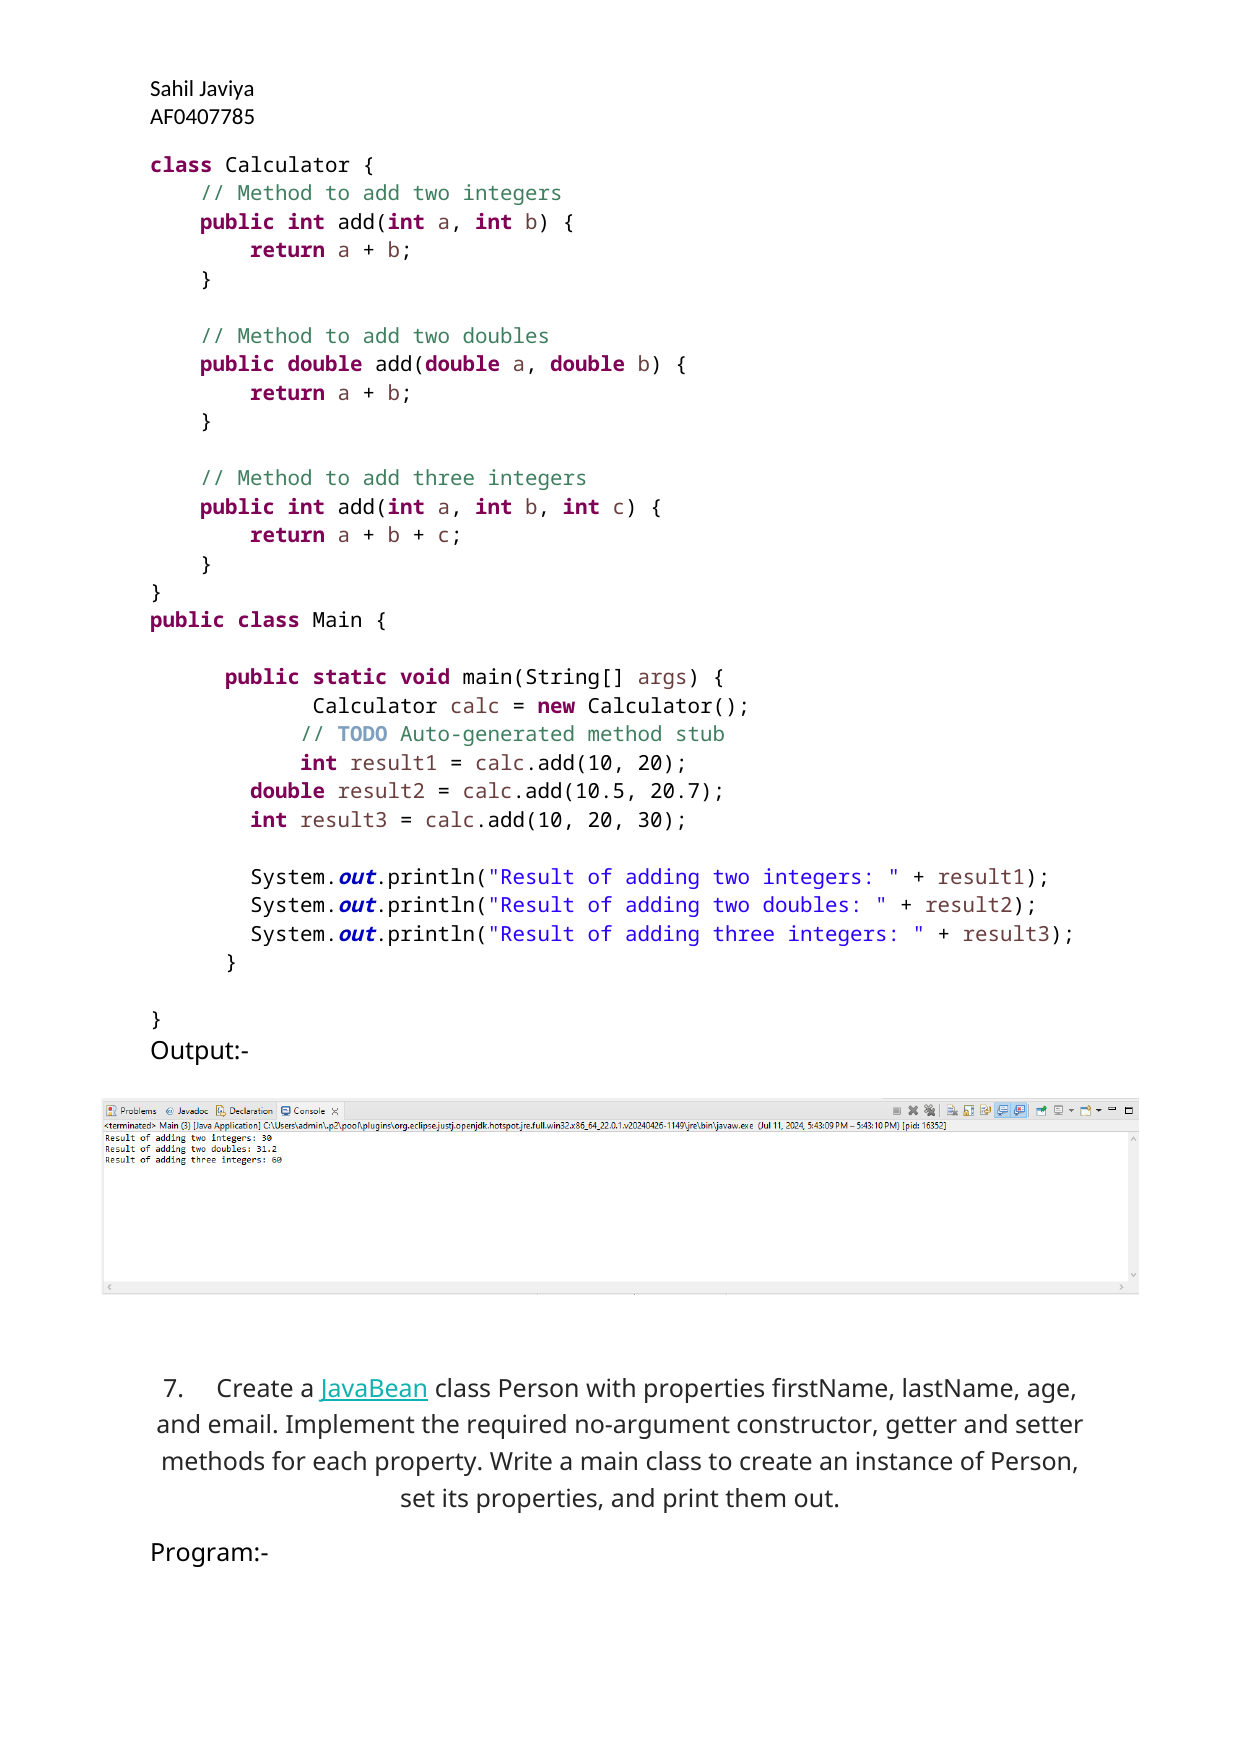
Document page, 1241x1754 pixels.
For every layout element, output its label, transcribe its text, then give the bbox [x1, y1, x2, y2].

text public double add(double a, double b) { [150, 349, 1090, 378]
text } [150, 406, 1090, 435]
text return a + b; [150, 378, 1090, 406]
text Calculator calc = new Calculator(); [150, 691, 1090, 719]
text return a + b + c; [150, 520, 1090, 549]
text // Method to add two doubles [150, 321, 1090, 349]
text public static void main(String[] args) { [150, 662, 1090, 691]
text System.out.println("Result of adding two integers: " + result1); [150, 862, 1090, 890]
text } [150, 1004, 1090, 1032]
text } [150, 549, 1090, 577]
text Program:- [150, 1534, 1090, 1568]
text Output:- [150, 1032, 1090, 1067]
text // Method to add two integers [150, 178, 1090, 207]
text } [150, 264, 1090, 292]
text int result3 = calc.add(10, 20, 30); [150, 805, 1090, 833]
text } [150, 947, 1090, 976]
text public class Main { [150, 606, 1090, 634]
text 7. Create a JavaBean class Person with properties firstName, lastName, age, and email. Implement the required no-argument constructor, getter and setter methods for each property. Write a main class to create an instance of Person, set its properties, and print them out. [150, 1370, 1090, 1515]
text int result1 = calc.add(10, 20); [150, 748, 1090, 776]
text System.out.println("Result of adding two doubles: " + result2); [150, 890, 1090, 919]
text System.out.println("Result of adding three integers: " + result3); [150, 919, 1090, 947]
text public int add(int a, int b, int c) { [150, 492, 1090, 520]
text } [150, 577, 1090, 606]
text double result2 = calc.add(10.5, 20.7); [150, 776, 1090, 805]
text return a + b; [150, 235, 1090, 264]
text // TODO Auto-generated method stub [150, 719, 1090, 748]
text class Calculator { [150, 150, 1090, 178]
text public int add(int a, int b) { [150, 207, 1090, 235]
picture [101, 1098, 1139, 1295]
text // Method to add three integers [150, 463, 1090, 492]
